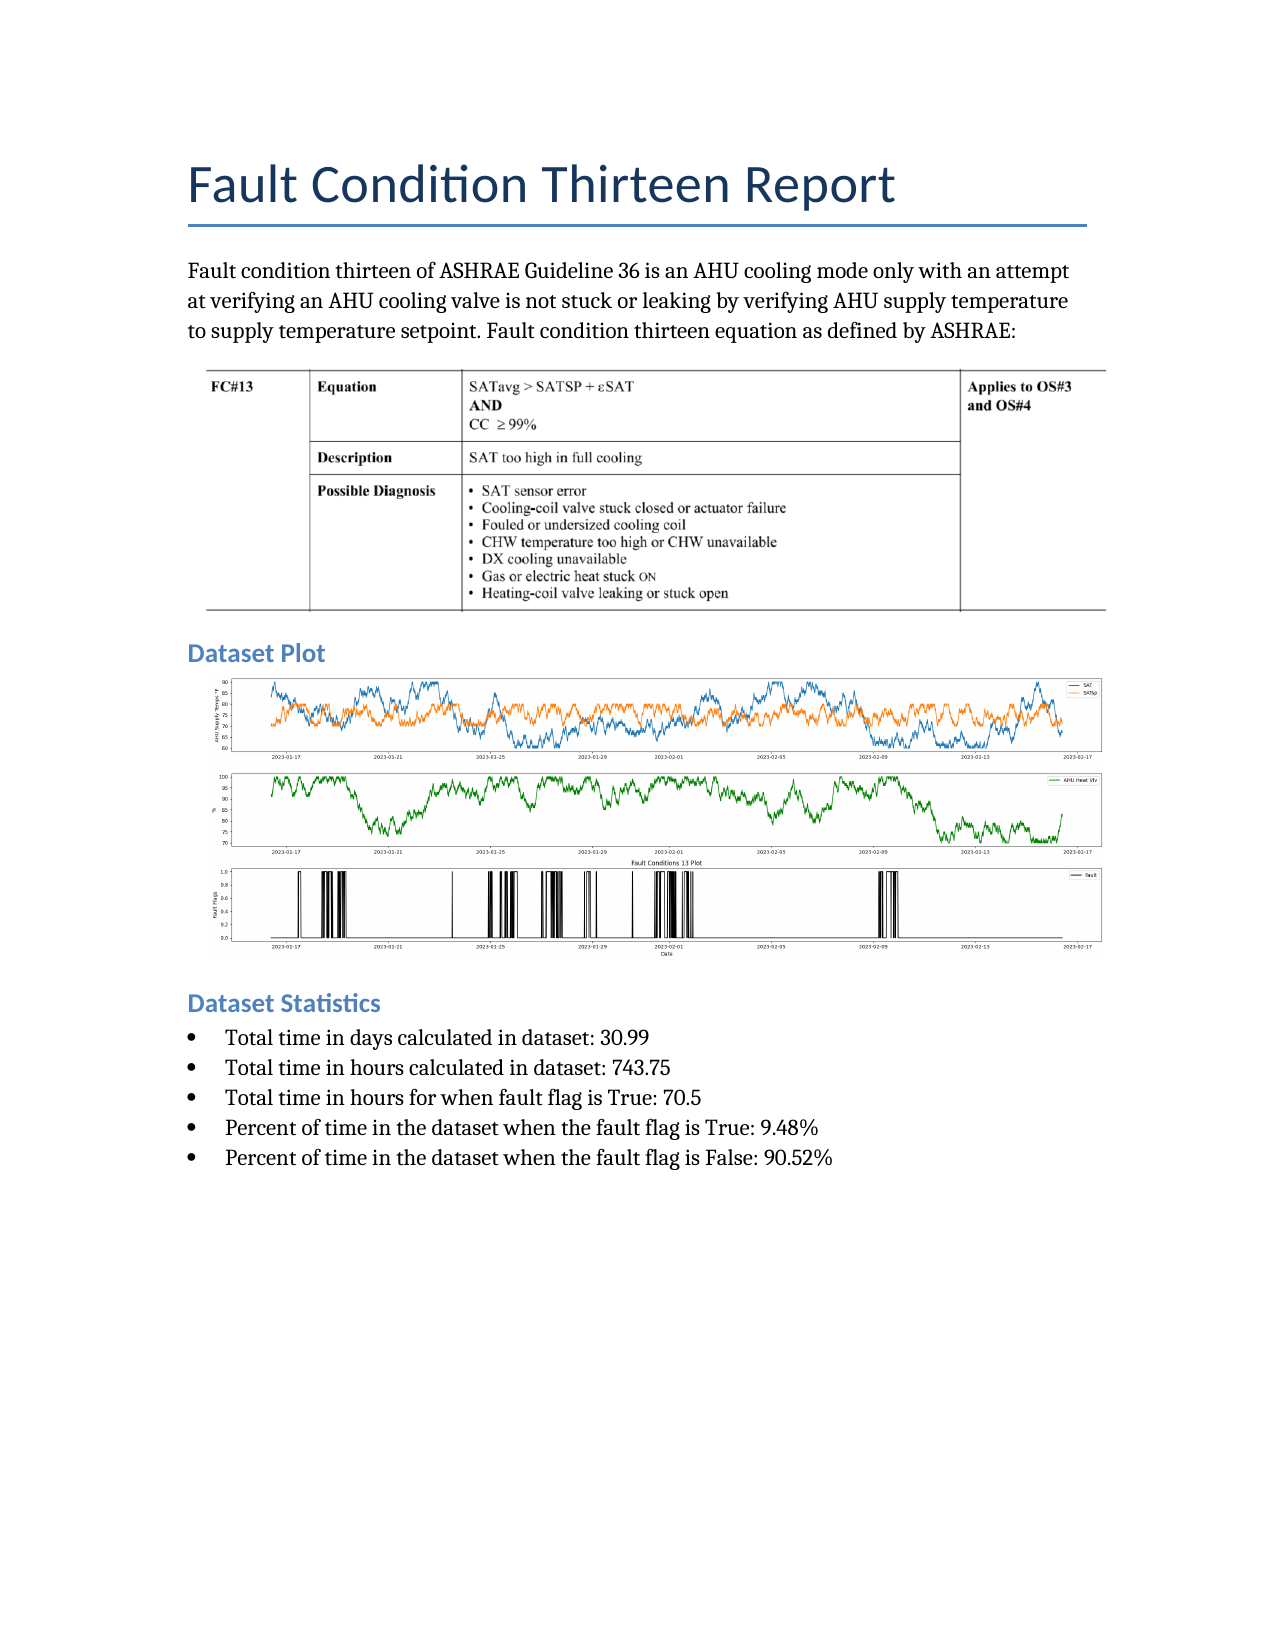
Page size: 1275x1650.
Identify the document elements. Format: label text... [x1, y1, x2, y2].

text Fault condition thirteen of ASHRAE Guideline 36 is an AHU cooling mode only with an attempt at verifying an AHU cooling valve is not stuck or leaking by verifying AHU supply temperature to supply temperature setpoint. Fault condition thirteen equation as defined by ASHRAE: [187, 258, 1087, 344]
list Total time in days calculated in dataset: 30.99 [187, 1024, 1087, 1051]
subtitle Dataset Statistics [187, 986, 1087, 1019]
subtitle Dataset Plot [187, 636, 1087, 669]
picture [206, 673, 1107, 962]
list Percent of time in the dataset when the fault flag is False: 90.52% [187, 1145, 1087, 1172]
list Total time in hours for when fault flag is True: 70.5 [187, 1085, 1087, 1111]
list Total time in hours calculated in dataset: 743.75 [187, 1054, 1087, 1081]
title Fault Condition Thirteen Report [187, 150, 1087, 227]
picture [206, 369, 1107, 612]
list Percent of time in the dataset when the fault flag is True: 9.48% [187, 1115, 1087, 1141]
